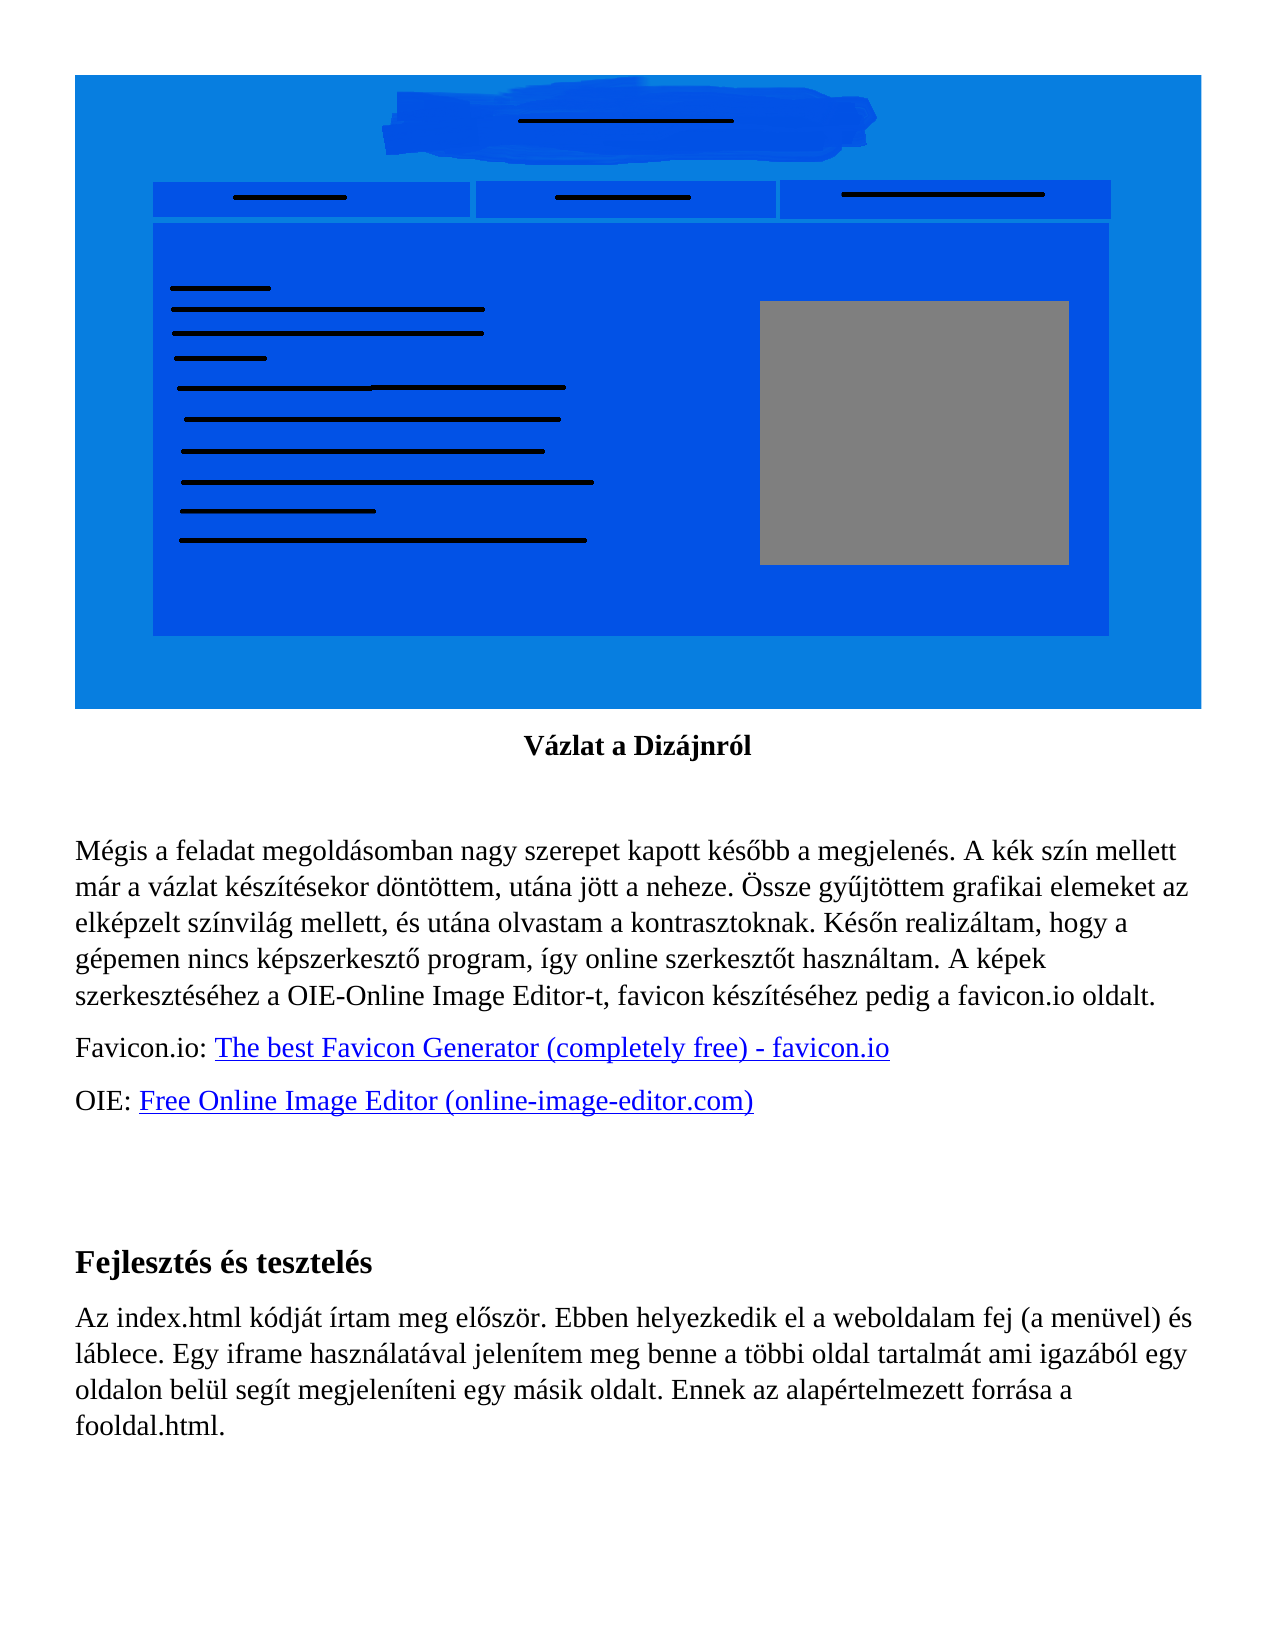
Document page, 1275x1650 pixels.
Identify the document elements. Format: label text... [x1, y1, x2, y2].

text Az index.html kódját írtam meg először. Ebben helyezkedik el a weboldalam fej (a menüvel) és láblece. Egy iframe használatával jelenítem meg benne a többi oldal tartalmát ami igazából egy oldalon belül segít megjeleníteni egy másik oldalt. Ennek az alapértelmezett forrása a fooldal.html. [75, 1300, 1200, 1442]
text OIE: Free Online Image Editor (online-image-editor.com) [75, 1083, 1200, 1117]
picture [75, 75, 1202, 709]
text Favicon.io: The best Favicon Generator (completely free) - favicon.io [75, 1031, 1200, 1064]
text Mégis a feladat megoldásomban nagy szerepet kapott később a megjelenés. A kék szín mellett már a vázlat készítésekor döntöttem, utána jött a neheze. Össze gyűjtöttem grafikai elemeket az elképzelt színvilág mellett, és utána olvastam a kontrasztoknak. Későn realizáltam, hogy a gépemen nincs képszerkesztő program, így online szerkesztőt használtam. A képek szerkesztéséhez a OIE-Online Image Editor-t, favicon készítéséhez pedig a favicon.io oldalt. [75, 833, 1200, 1011]
text Vázlat a Dizájnról [75, 728, 1200, 761]
text Fejlesztés és tesztelés [75, 1242, 1200, 1280]
